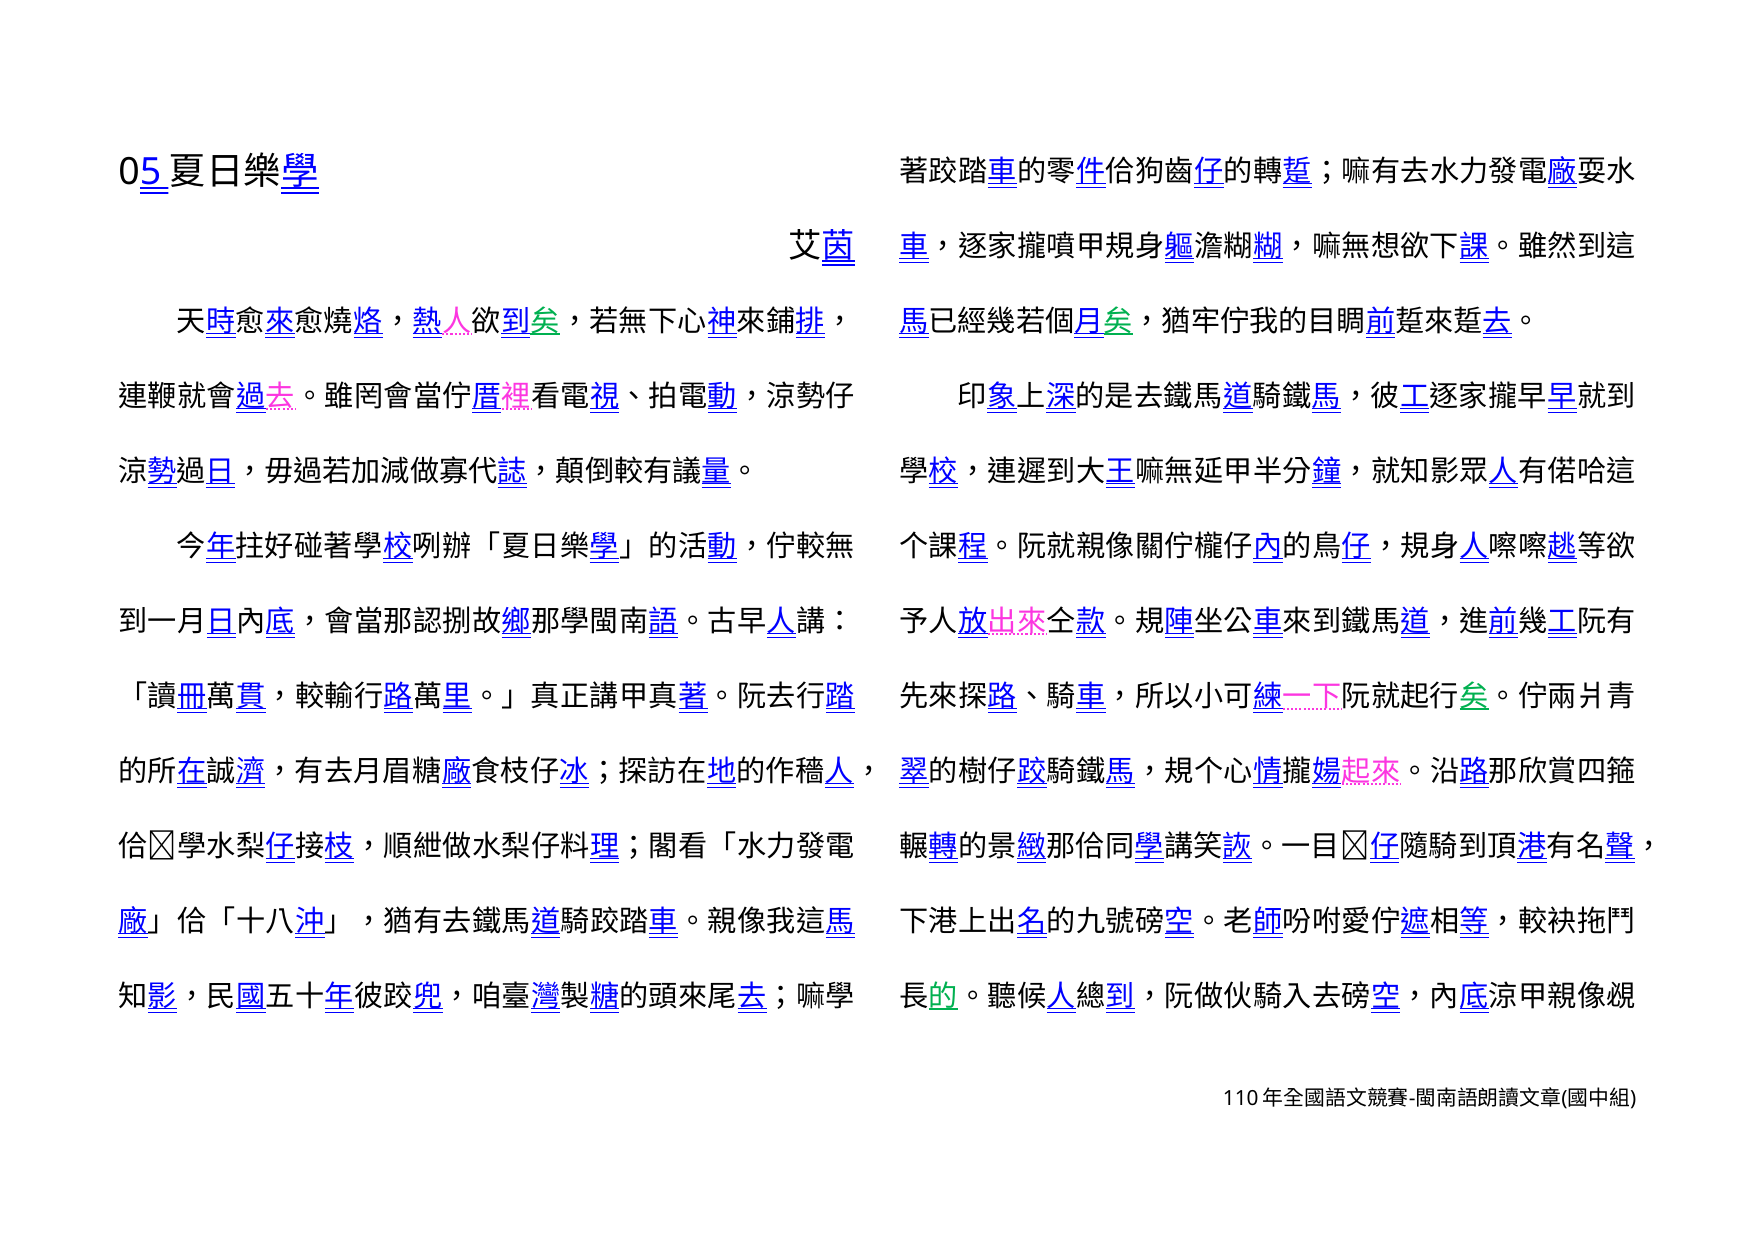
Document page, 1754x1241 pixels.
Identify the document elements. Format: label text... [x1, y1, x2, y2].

text 天時愈來愈燒烙，熱人欲到矣，若無下心神來鋪排，連鞭就會過去。雖罔會當佇厝裡看電視、拍電動，涼勢仔涼勢過日，毋過若加減做寡代誌，顛倒較有議量。 [118, 281, 855, 506]
text 05夏日樂學 [118, 131, 855, 206]
text 今年拄好碰著學校咧辦「夏日樂學」的活動，佇較無到一月日內底，會當那認捌故鄉那學閩南語。古早人講：「讀冊萬貫，較輸行路萬里。」真正講甲真著。阮去行踏的所在誠濟，有去月眉糖廠食枝仔冰；探訪在地的作穡人，佮學水梨仔接枝，順紲做水梨仔料理；閣看「水力發電廠」佮「十八沖」，猶有去鐵馬道騎跤踏車。親像我這馬知影，民國五十年彼跤兜，咱臺灣製糖的頭來尾去；嘛學著跤踏車的零件佮狗齒仔的轉踅；嘛有去水力發電廠耍水車，逐家攏噴甲規身軀澹糊糊，嘛無想欲下課。雖然到這馬已經幾若個月矣，猶牢佇我的目睭前踅來踅去。 [899, 131, 1636, 356]
text 今年拄好碰著學校咧辦「夏日樂學」的活動，佇較無到一月日內底，會當那認捌故鄉那學閩南語。古早人講：「讀冊萬貫，較輸行路萬里。」真正講甲真著。阮去行踏的所在誠濟，有去月眉糖廠食枝仔冰；探訪在地的作穡人，佮學水梨仔接枝，順紲做水梨仔料理；閣看「水力發電廠」佮「十八沖」，猶有去鐵馬道騎跤踏車。親像我這馬知影，民國五十年彼跤兜，咱臺灣製糖的頭來尾去；嘛學著跤踏車的零件佮狗齒仔的轉踅；嘛有去水力發電廠耍水車，逐家攏噴甲規身軀澹糊糊，嘛無想欲下課。雖然到這馬已經幾若個月矣，猶牢佇我的目睭前踅來踅去。 [118, 506, 855, 1031]
text 艾茵 [118, 206, 855, 281]
